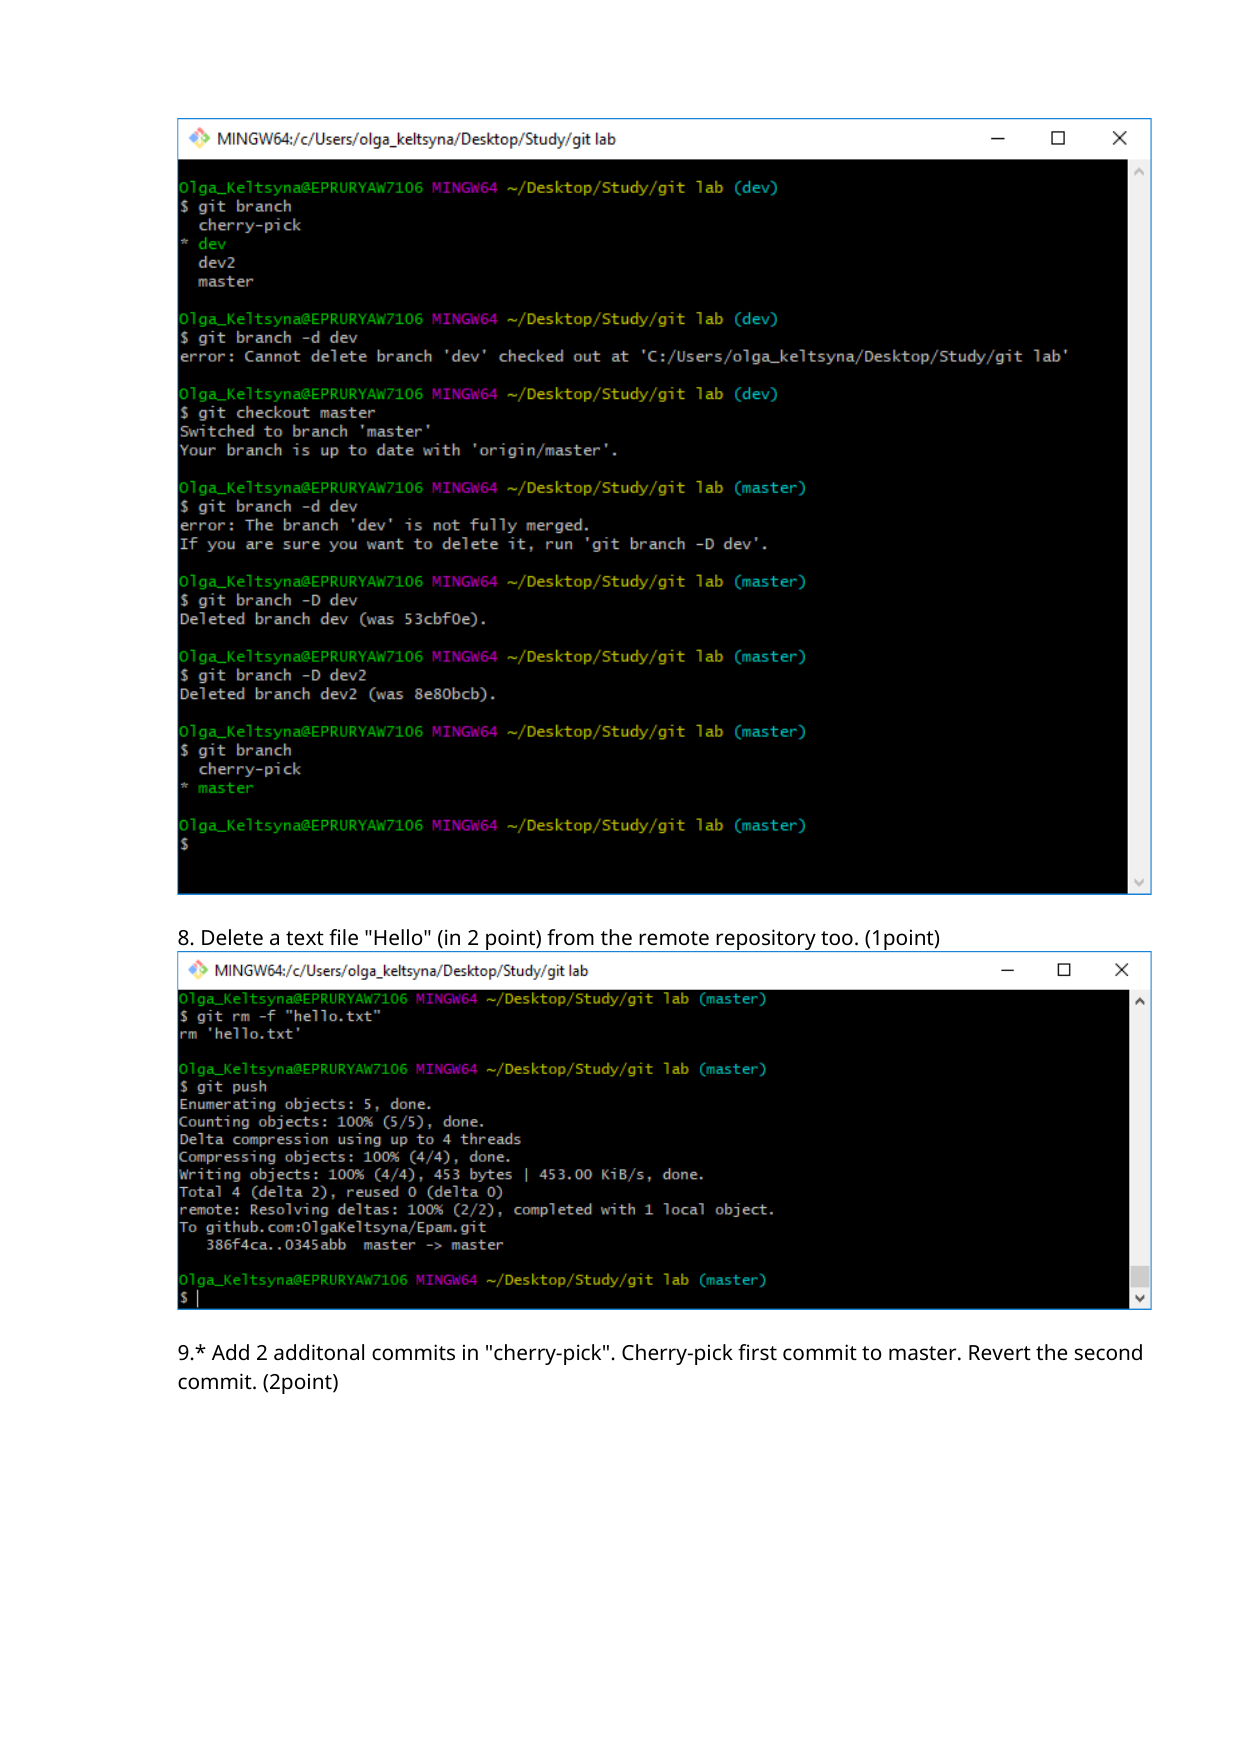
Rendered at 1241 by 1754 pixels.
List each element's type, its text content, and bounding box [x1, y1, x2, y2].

picture [177, 118, 1152, 895]
picture [177, 951, 1152, 1310]
text 8. Delete a text file "Hello" (in 2 point) from the remote repository too. (1point) [177, 923, 1152, 951]
text 9.* Add 2 additonal commits in "cherry-pick". Cherry-pick first commit to master. Revert the second commit. (2point) [177, 1338, 1152, 1395]
